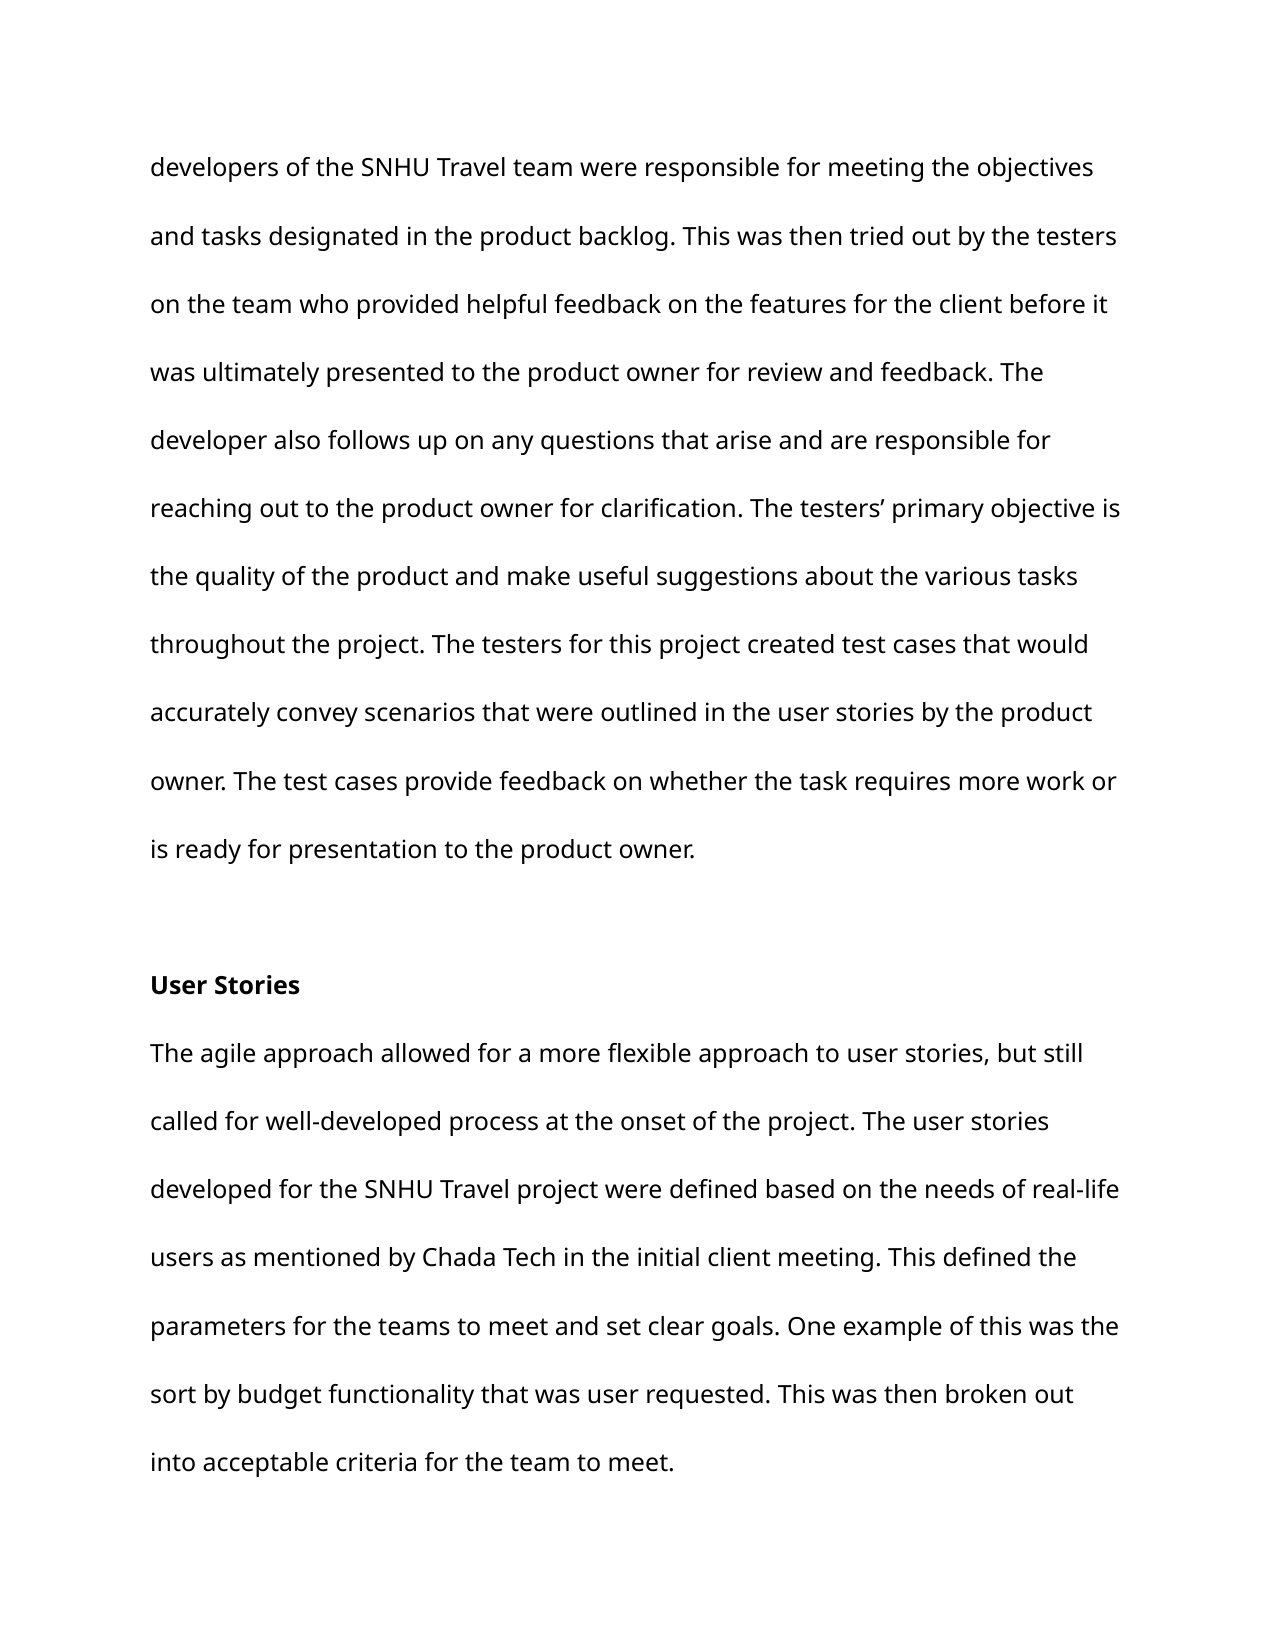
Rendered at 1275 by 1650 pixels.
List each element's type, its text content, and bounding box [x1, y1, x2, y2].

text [150, 150, 1125, 865]
text The agile approach allowed for a more flexible approach to user stories, but still called for well-developed process at the onset of the project. The user stories developed for the SNHU Travel project were defined based on the needs of real-life users as mentioned by Chada Tech in the initial client meeting. This defined the parameters for the teams to meet and set clear goals. One example of this was the sort by budget functionality that was user requested. This was then broken out into acceptable criteria for the team to meet. [150, 1036, 1125, 1478]
text User Stories [150, 967, 1125, 1002]
